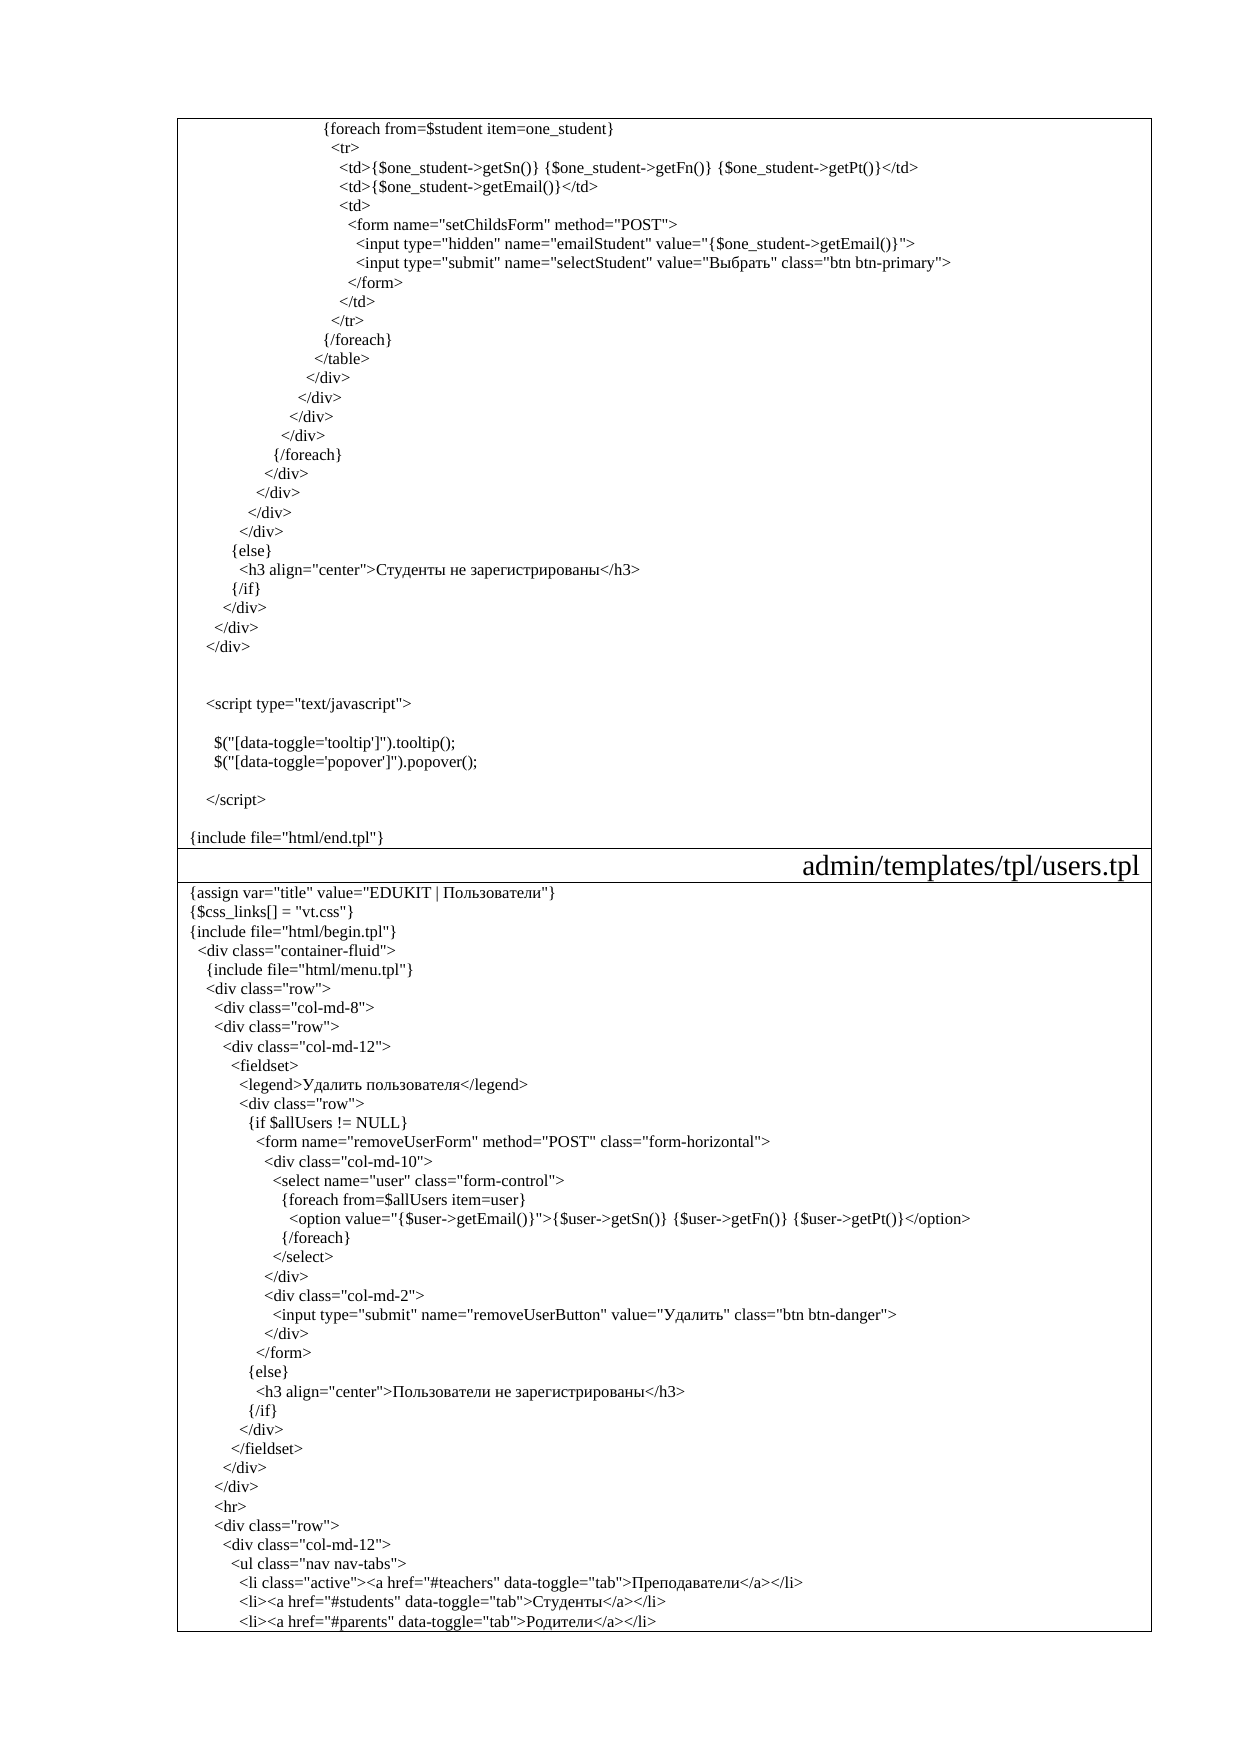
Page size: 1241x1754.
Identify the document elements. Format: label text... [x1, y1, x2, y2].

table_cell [178, 883, 1151, 1631]
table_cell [178, 119, 1151, 847]
table_cell admin/templates/tpl/users.tpl [178, 849, 1151, 882]
